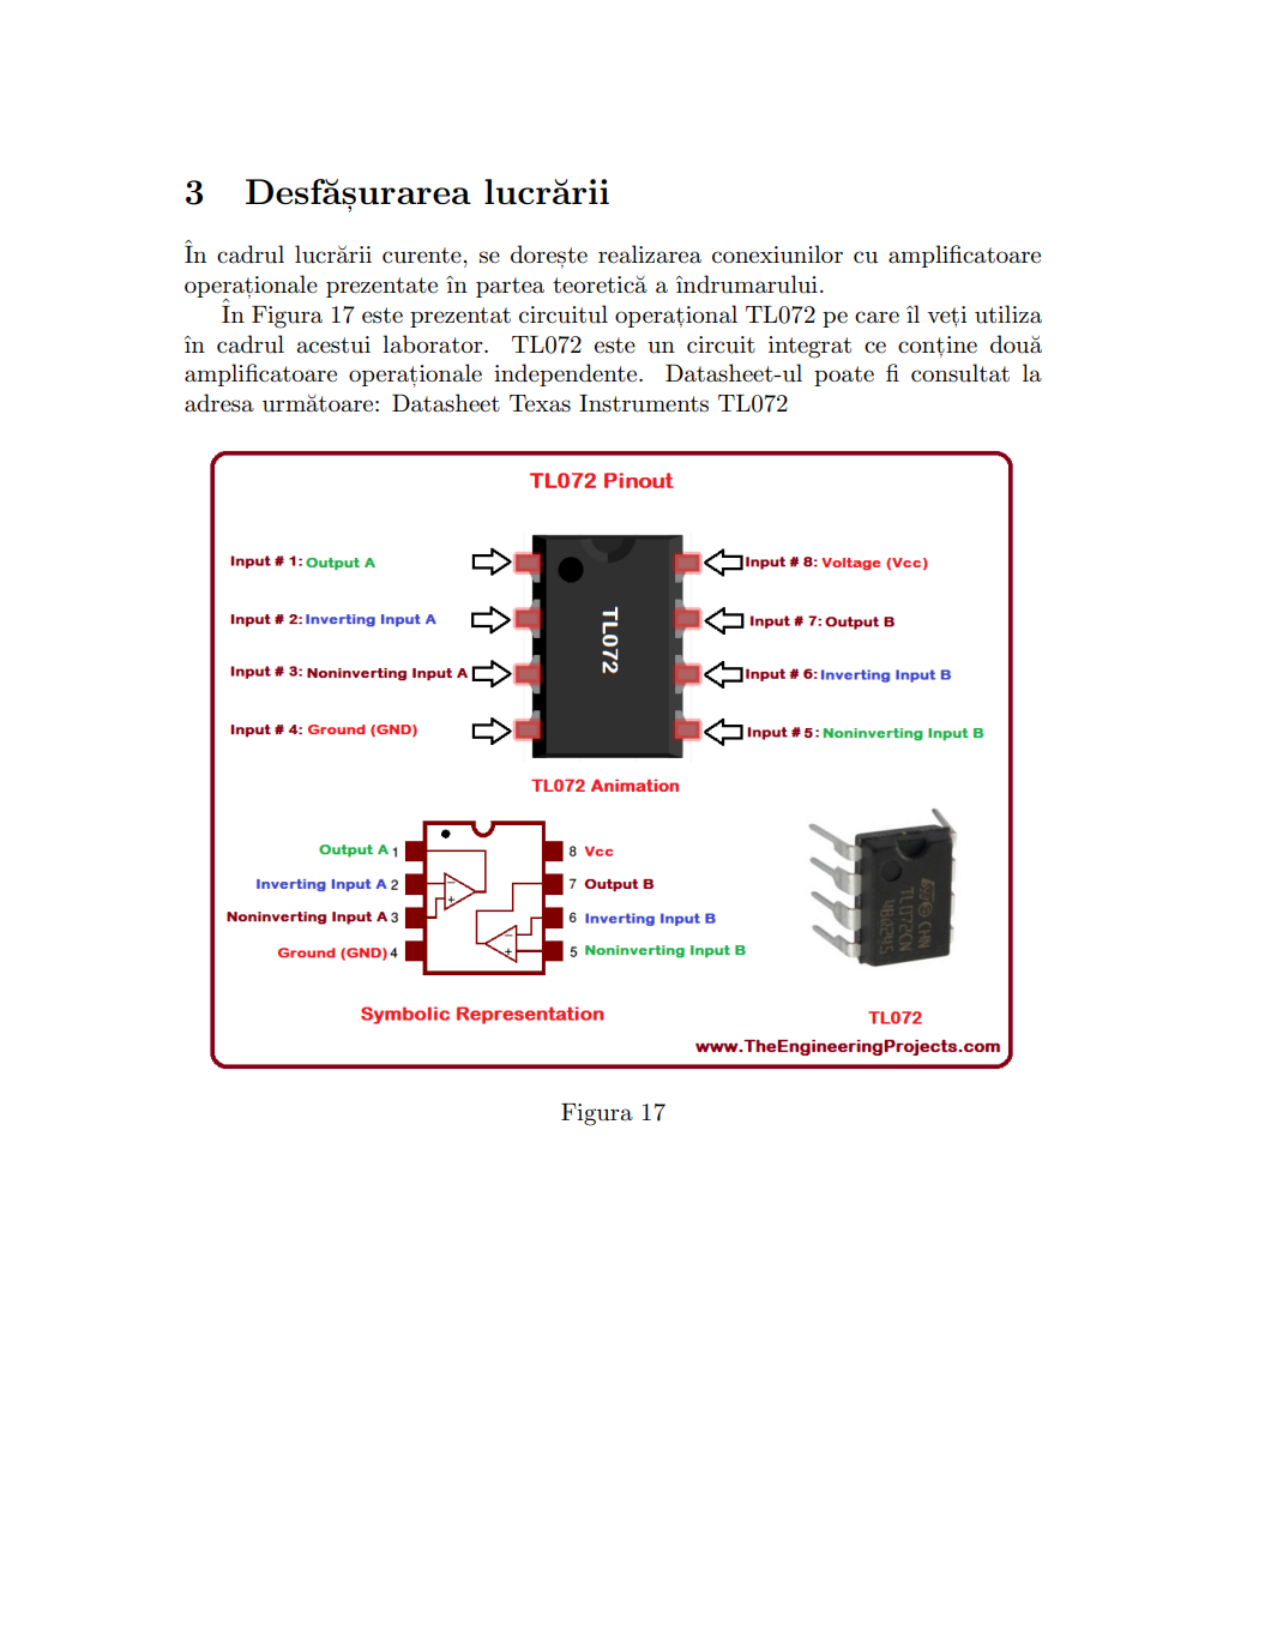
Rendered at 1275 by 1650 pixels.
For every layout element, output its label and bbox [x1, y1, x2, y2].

picture [150, 150, 1125, 1142]
